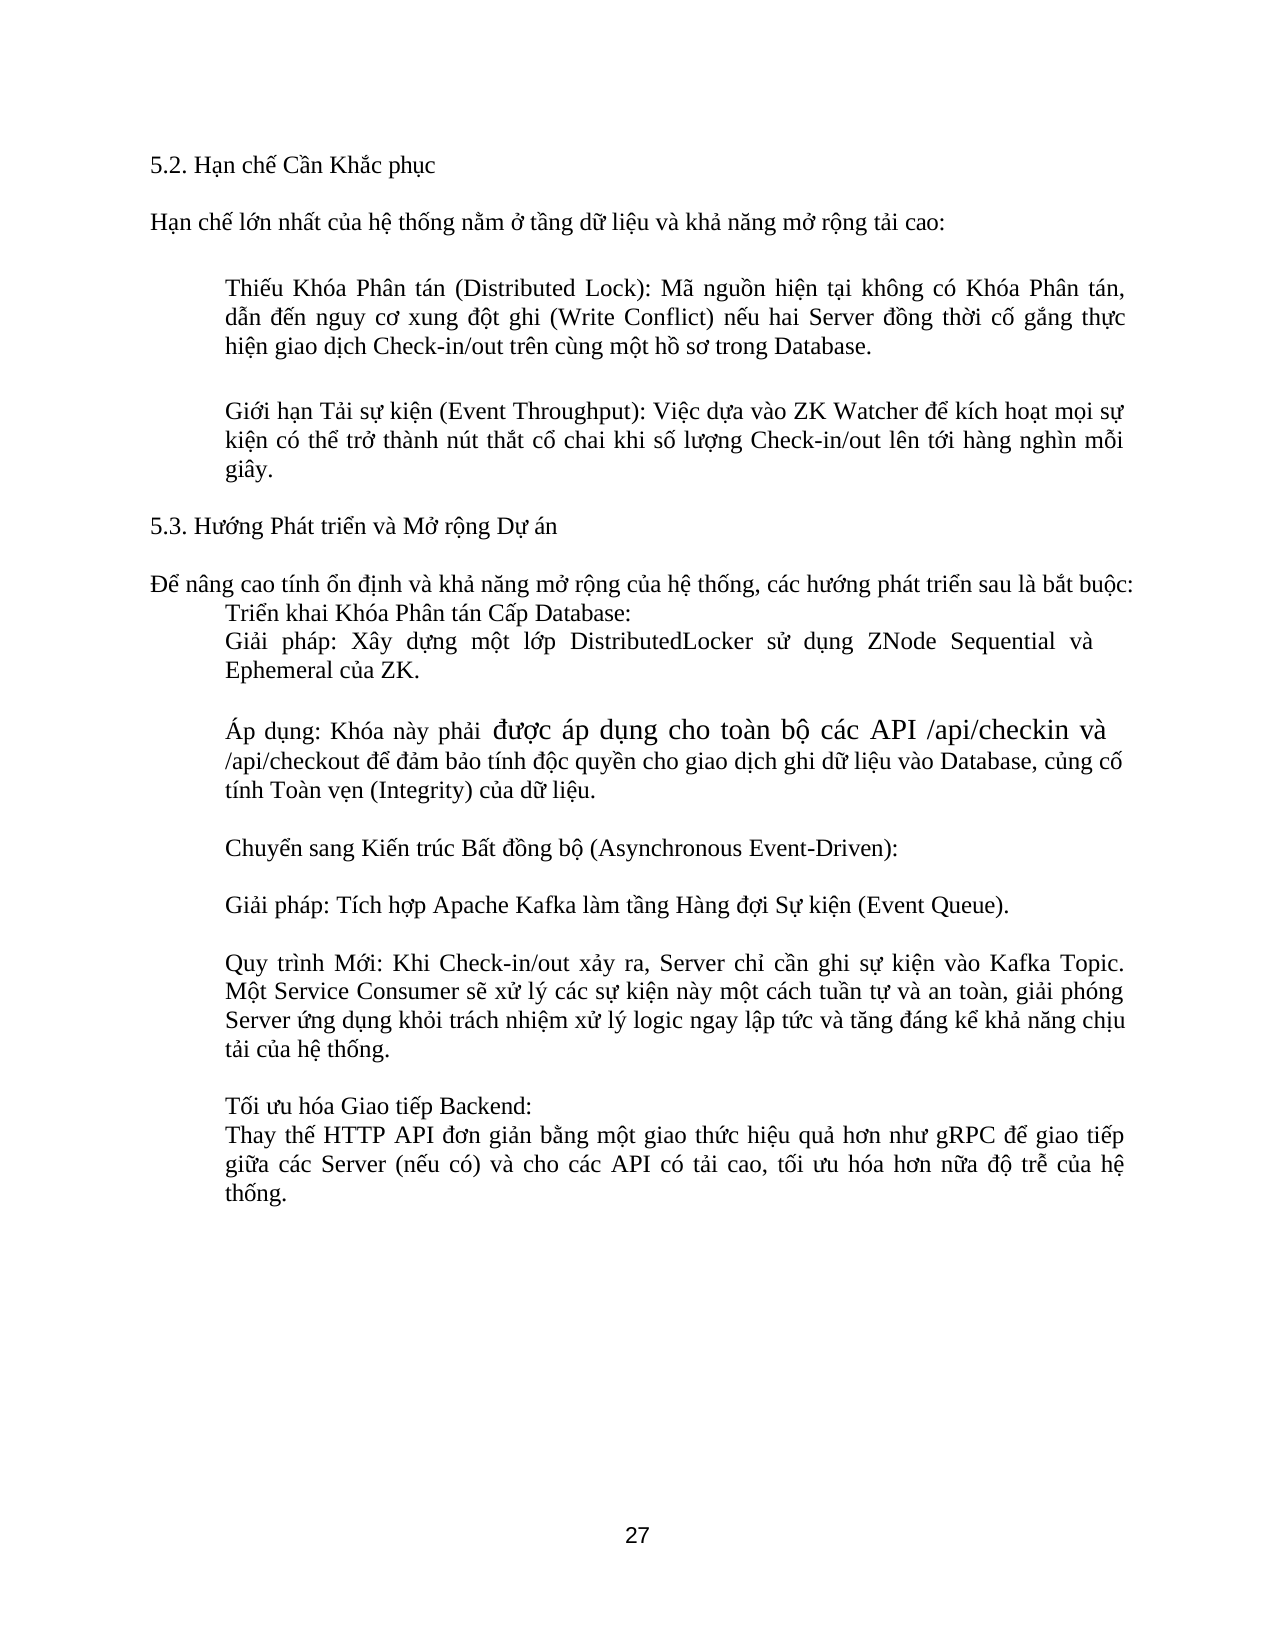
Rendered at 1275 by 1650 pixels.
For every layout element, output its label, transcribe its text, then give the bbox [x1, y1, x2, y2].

text Thay thế HTTP API đơn giản bằng một giao thức hiệu quả hơn như gRPC để giao tiếp giữa các Server (nếu có) và cho các API có tải cao, tối ưu hóa hơn nữa độ trễ của hệ thống. [225, 1120, 1126, 1206]
text Tối ưu hóa Giao tiếp Backend: [225, 1091, 1162, 1120]
text Áp dụng: Khóa này phải được áp dụng cho toàn bộ các API /api/checkin và [225, 713, 1162, 746]
list Hướng Phát triển và Mở rộng Dự án [150, 511, 1162, 540]
list Triển khai Khóa Phân tán Cấp Database: [225, 598, 1162, 626]
list Chuyển sang Kiến trúc Bất đồng bộ (Asynchronous Event-Driven): [225, 833, 1162, 861]
text Giải pháp: Xây dựng một lớp DistributedLocker sử dụng ZNode Sequential và Ephemeral của ZK. [225, 626, 1162, 684]
list Thiếu Khóa Phân tán (Distributed Lock): Mã nguồn hiện tại không có Khóa Phân tán, dẫn đến nguy cơ xung đột ghi (Write Conflict) nếu hai Server đồng thời cố gắng thực hiện giao dịch Check-in/out trên cùng một hồ sơ trong Database. [225, 273, 1126, 359]
text /api/checkout để đảm bảo tính độc quyền cho giao dịch ghi dữ liệu vào Database, củng cố tính Toàn vẹn (Integrity) của dữ liệu. [225, 746, 1126, 804]
text Quy trình Mới: Khi Check-in/out xảy ra, Server chỉ cần ghi sự kiện vào Kafka Topic. Một Service Consumer sẽ xử lý các sự kiện này một cách tuần tự và an toàn, giải phóng Server ứng dụng khỏi trách nhiệm xử lý logic ngay lập tức và tăng đáng kể khả năng chịu tải của hệ thống. [225, 948, 1126, 1063]
list Hạn chế Cần Khắc phục [150, 150, 1162, 179]
text Để nâng cao tính ổn định và khả năng mở rộng của hệ thống, các hướng phát triển sau là bắt buộc: [150, 569, 1162, 598]
text Hạn chế lớn nhất của hệ thống nằm ở tầng dữ liệu và khả năng mở rộng tải cao: [150, 207, 1162, 236]
text Giải pháp: Tích hợp Apache Kafka làm tầng Hàng đợi Sự kiện (Event Queue). [225, 890, 1162, 919]
list Giới hạn Tải sự kiện (Event Throughput): Việc dựa vào ZK Watcher để kích hoạt mọi sự kiện có thể trở thành nút thắt cổ chai khi số lượng Check-in/out lên tới hàng nghìn mỗi giây. [225, 396, 1126, 483]
